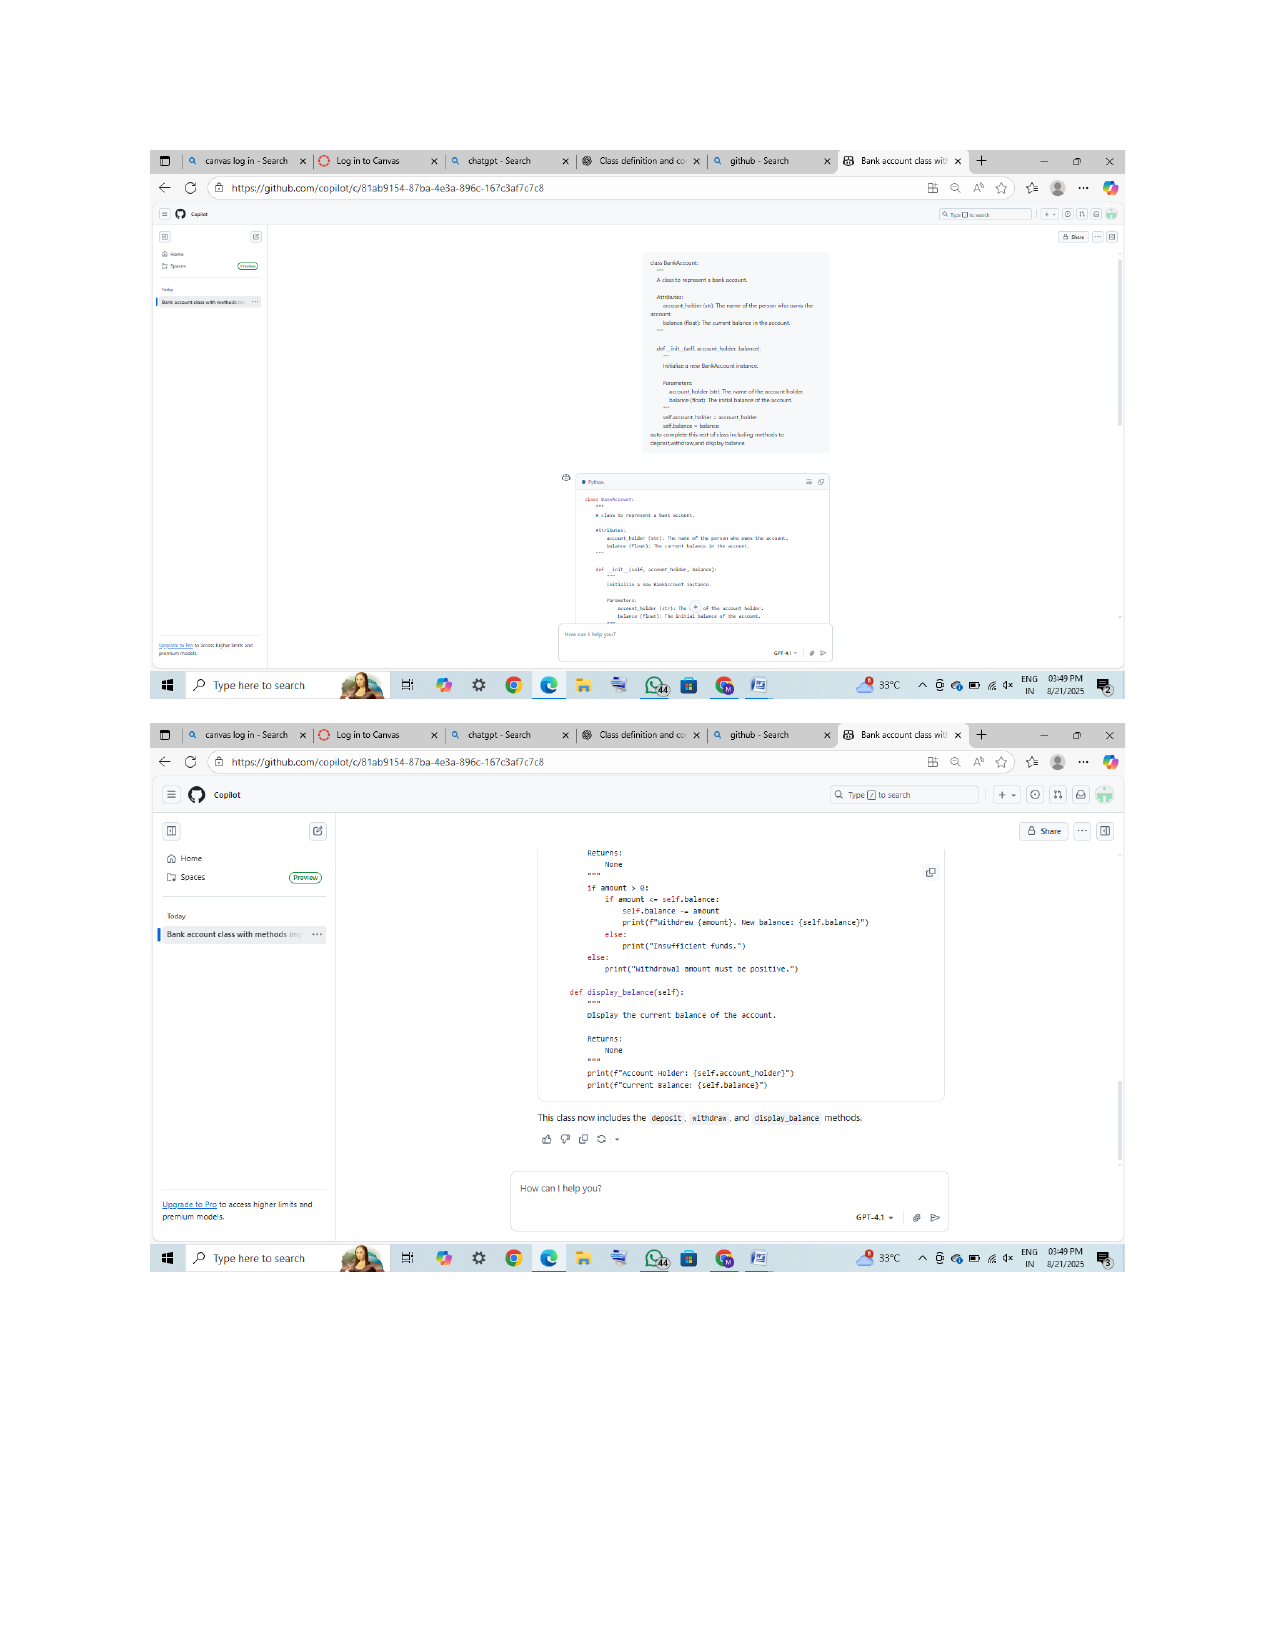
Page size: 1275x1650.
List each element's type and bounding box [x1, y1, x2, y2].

picture [150, 150, 1125, 699]
picture [150, 723, 1125, 1272]
